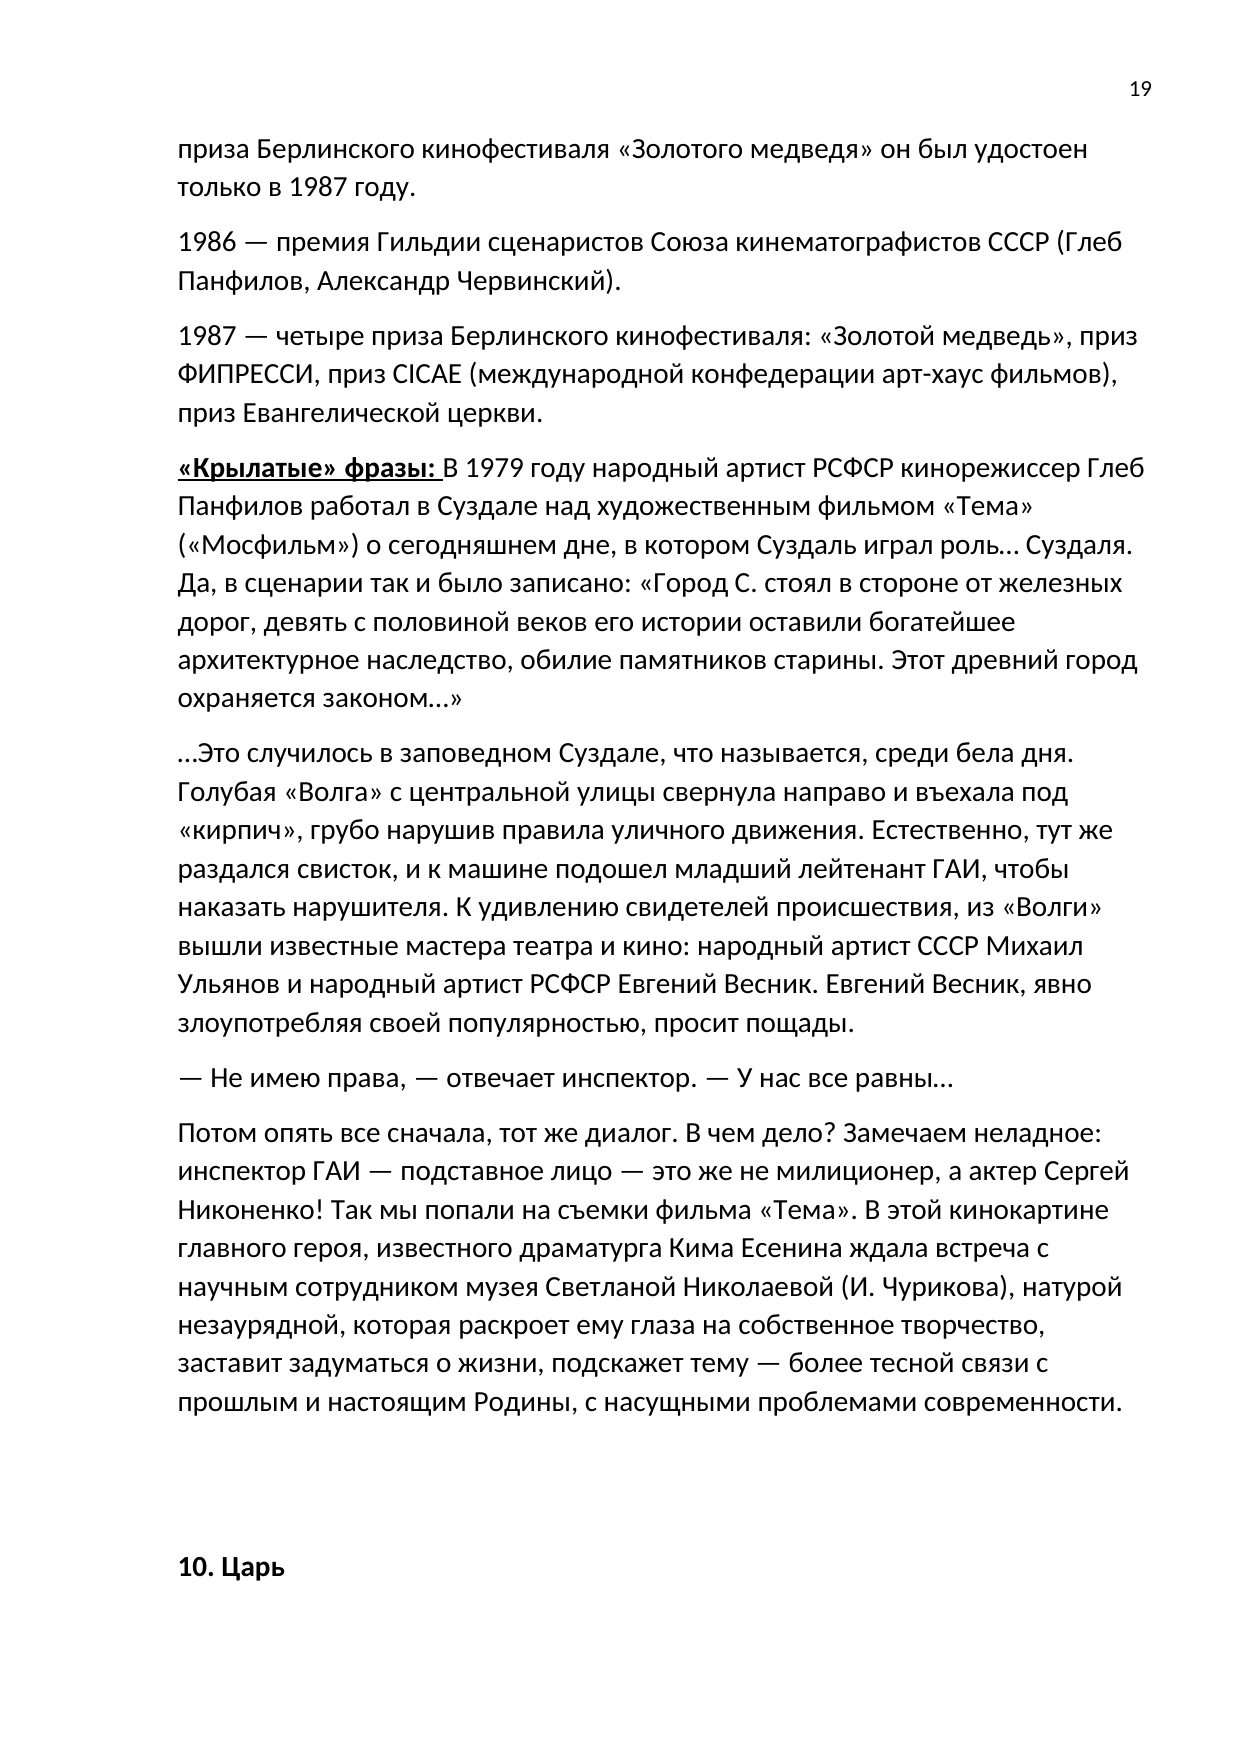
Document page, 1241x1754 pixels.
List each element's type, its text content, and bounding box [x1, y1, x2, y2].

text 1986 — премия Гильдии сценаристов Союза кинематографистов СССР (Глеб Панфилов, Александр Червинский). [177, 223, 1152, 297]
text «Крылатые» фразы: В 1979 году народный артист РСФСР кинорежиссер Глеб Панфилов работал в Суздале над художественным фильмом «Тема» («Мосфильм») о сегодняшнем дне, в котором Суздаль играл роль… Суздаля. Да, в сценарии так и было записано: «Город С. стоял в стороне от железных дорог, девять с половиной веков его истории оставили богатейшее архитектурное наследство, обилие памятников старины. Этот древний город охраняется законом…» [177, 449, 1152, 715]
text …Это случилось в заповедном Суздале, что называется, среди бела дня. Голубая «Волга» с центральной улицы свернула направо и въехала под «кирпич», грубо нарушив правила уличного движения. Естественно, тут же раздался свисток, и к машине подошел младший лейтенант ГАИ, чтобы наказать нарушителя. К удивлению свидетелей происшествия, из «Волги» вышли известные мастера театра и кино: народный артист СССР Михаил Ульянов и народный артист РСФСР Евгений Весник. Евгений Весник, явно злоупотребляя своей популярностью, просит пощады. [177, 734, 1152, 1039]
text 1987 — четыре приза Берлинского кинофестиваля: «Золотой медведь», приз ФИПРЕССИ, приз CICAE (международной конфедерации арт-хаус фильмов), приз Евангелической церкви. [177, 317, 1152, 429]
text 10. Царь [177, 1548, 1152, 1584]
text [177, 130, 1152, 204]
text — Не имею права, — отвечает инспектор. — У нас все равны… [177, 1059, 1152, 1094]
text Потом опять все сначала, тот же диалог. В чем дело? Замечаем неладное: инспектор ГАИ — подставное лицо — это же не милиционер, а актер Сергей Никоненко! Так мы попали на съемки фильма «Тема». В этой кинокартине главного героя, известного драматурга Кима Есенина ждала встреча с научным сотрудником музея Светланой Николаевой (И. Чурикова), натурой незаурядной, которая раскроет ему глаза на собственное творчество, заставит задуматься о жизни, подскажет тему — более тесной связи с прошлым и настоящим Родины, с насущными проблемами современности. [177, 1114, 1152, 1418]
